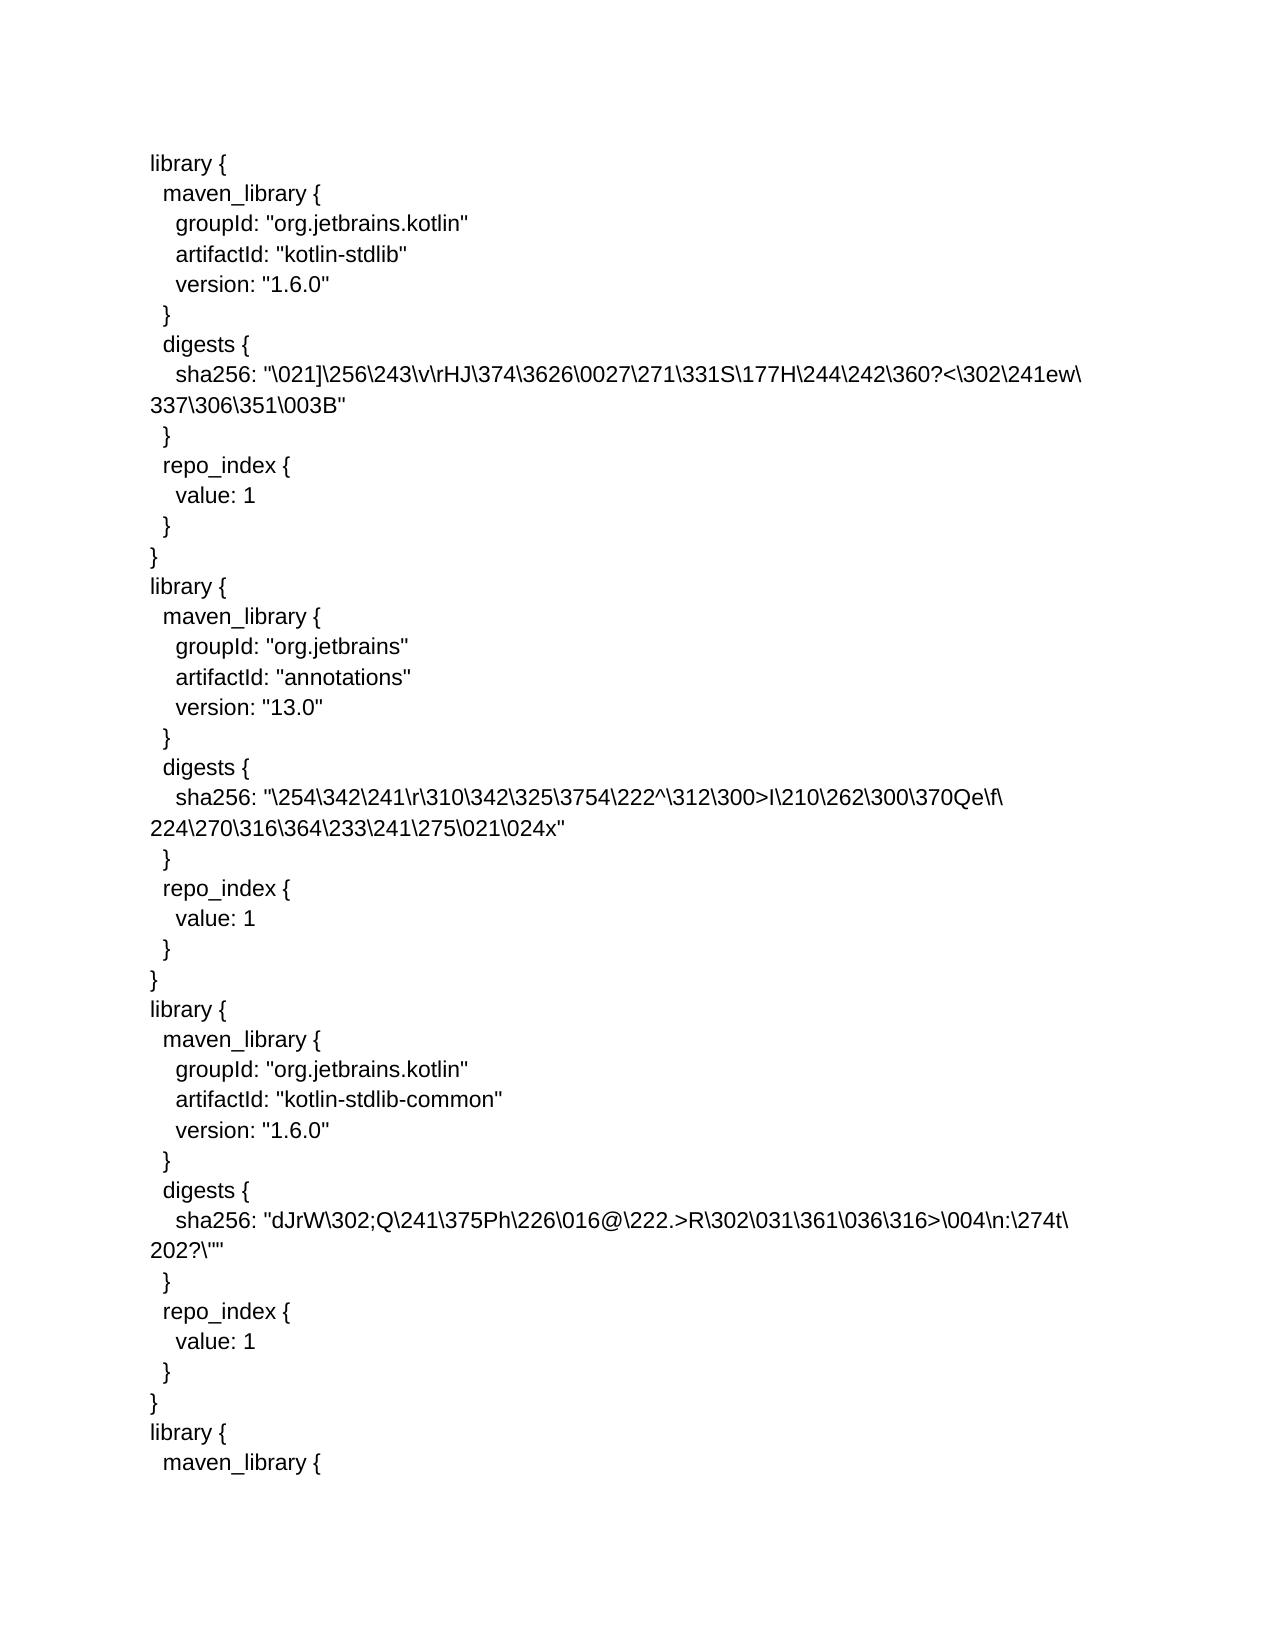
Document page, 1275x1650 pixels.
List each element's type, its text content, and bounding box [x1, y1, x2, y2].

text value: 1 [150, 482, 1125, 509]
text version: "13.0" [150, 694, 1125, 720]
text sha256: "\021]\256\243\v\rHJ\374\3626\0027\271\331S\177H\244\242\360?<\302\241ew\337\306\351\003B" [150, 361, 1125, 418]
text digests { [150, 331, 1125, 358]
text repo_index { [150, 875, 1125, 901]
text artifactId: "annotations" [150, 663, 1125, 690]
text artifactId: "kotlin-stdlib-common" [150, 1086, 1125, 1113]
text sha256: "dJrW\302;Q\241\375Ph\226\016@\222.>R\302\031\361\036\316>\004\n:\274t\202?\"" [150, 1207, 1125, 1264]
text value: 1 [150, 1328, 1125, 1354]
text repo_index { [150, 1298, 1125, 1324]
text version: "1.6.0" [150, 1117, 1125, 1143]
text } [150, 966, 1125, 992]
text sha256: "\254\342\241\r\310\342\325\3754\222^\312\300>I\210\262\300\370Qe\f\224\270\316\364\233\241\275\021\024x" [150, 784, 1125, 841]
text } [150, 301, 1125, 327]
text } [150, 543, 1125, 569]
text version: "1.6.0" [150, 271, 1125, 297]
text maven_library { [150, 180, 1125, 207]
text value: 1 [150, 905, 1125, 932]
text artifactId: "kotlin-stdlib" [150, 241, 1125, 267]
text library { [150, 1419, 1125, 1445]
text } [150, 1147, 1125, 1173]
text groupId: "org.jetbrains.kotlin" [150, 210, 1125, 237]
text digests { [150, 1177, 1125, 1203]
text } [150, 935, 1125, 962]
text maven_library { [150, 1449, 1125, 1475]
text library { [150, 150, 1125, 176]
text } [150, 1388, 1125, 1415]
text } [150, 422, 1125, 448]
text maven_library { [150, 603, 1125, 629]
text digests { [150, 754, 1125, 781]
text library { [150, 573, 1125, 599]
text library { [150, 996, 1125, 1022]
text } [150, 1268, 1125, 1294]
text groupId: "org.jetbrains.kotlin" [150, 1056, 1125, 1083]
text } [150, 845, 1125, 871]
text } [150, 1358, 1125, 1385]
text } [150, 512, 1125, 539]
text repo_index { [150, 452, 1125, 478]
text maven_library { [150, 1026, 1125, 1052]
text groupId: "org.jetbrains" [150, 633, 1125, 660]
text } [150, 724, 1125, 750]
